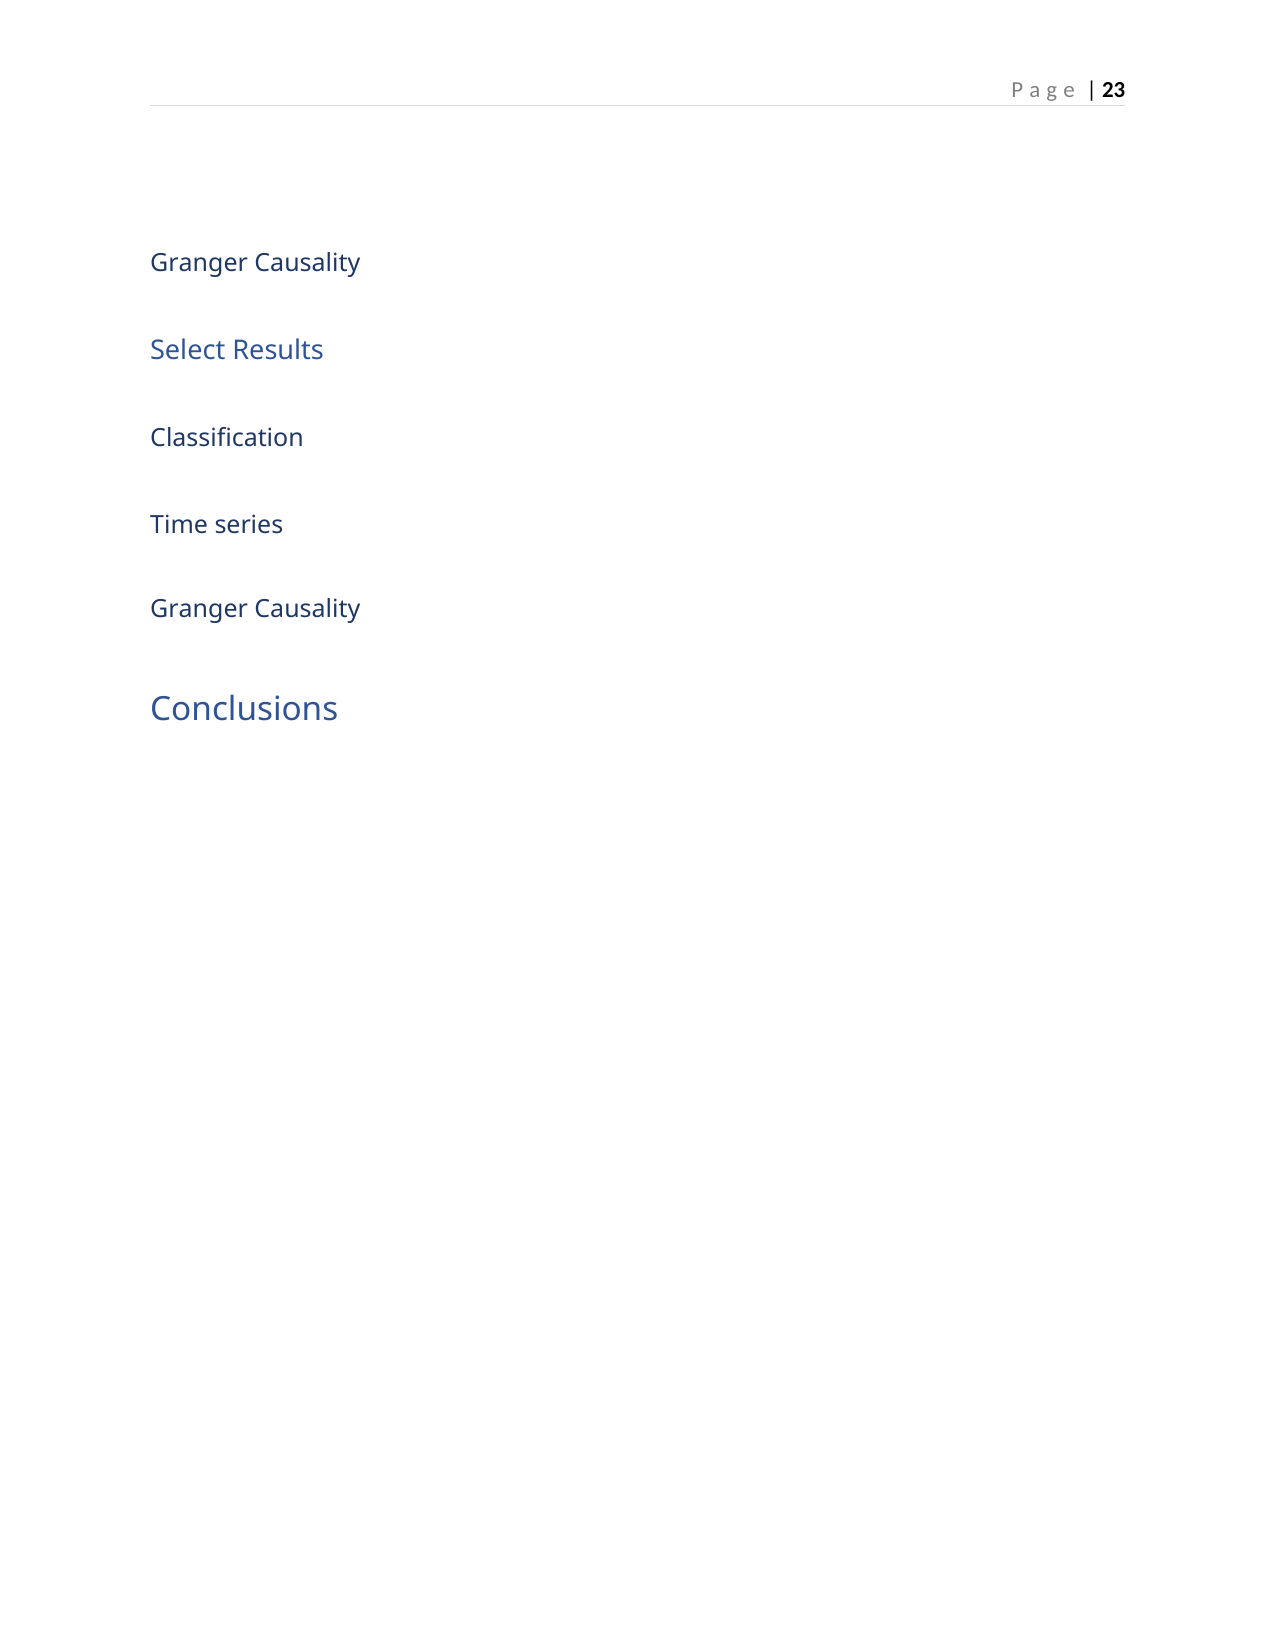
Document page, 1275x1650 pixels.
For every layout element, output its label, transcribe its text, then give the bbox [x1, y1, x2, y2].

subtitle Granger Causality [150, 244, 1125, 278]
subtitle Granger Causality [150, 590, 1125, 624]
subtitle Select Results [150, 331, 1125, 368]
subtitle Time series [150, 506, 1125, 541]
subtitle Conclusions [150, 685, 1125, 731]
subtitle Classification [150, 420, 1125, 454]
